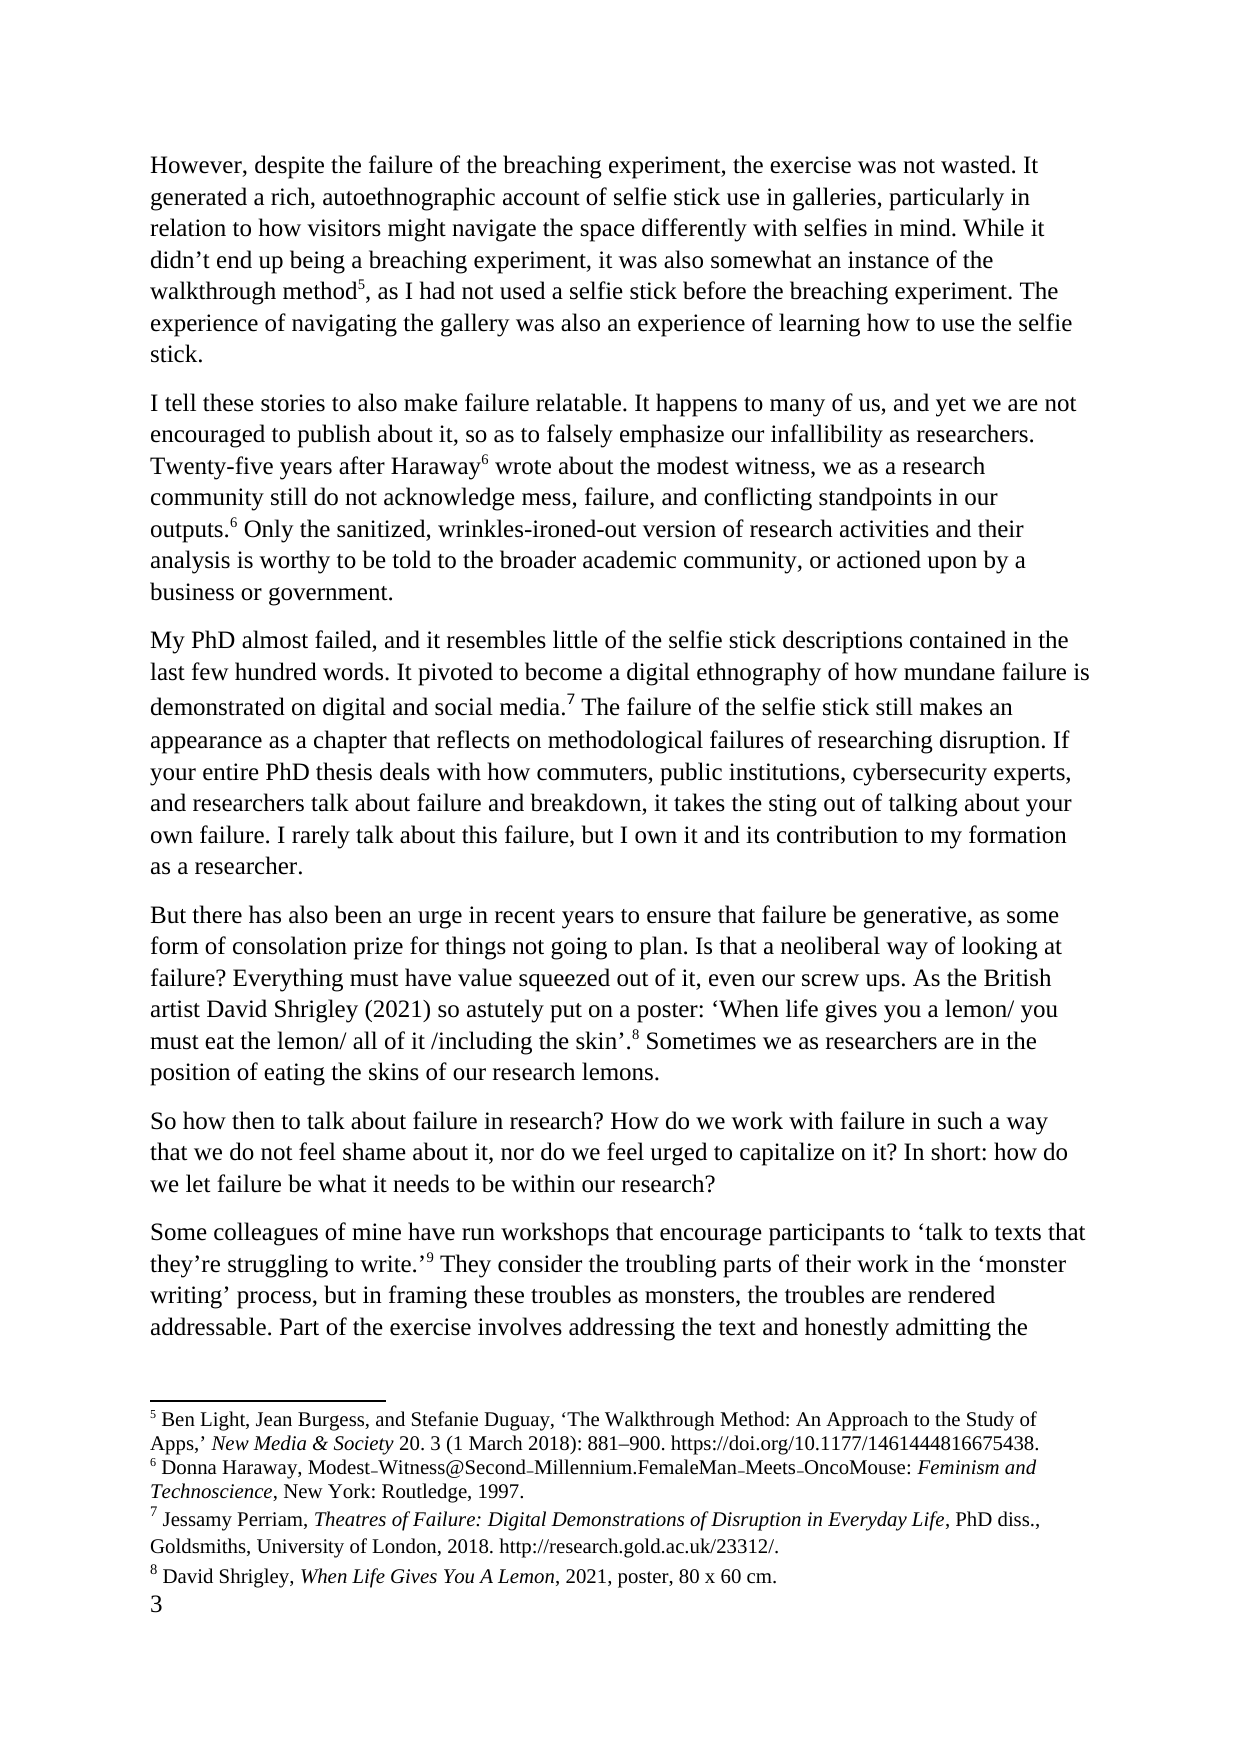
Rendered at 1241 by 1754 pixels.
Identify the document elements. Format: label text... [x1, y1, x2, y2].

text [150, 1217, 1090, 1341]
text However, despite the failure of the breaching experiment, the exercise was not wasted. It generated a rich, autoethnographic account of selfie stick use in galleries, particularly in relation to how visitors might navigate the space differently with selfies in mind. While it didn’t end up being a breaching experiment, it was also somewhat an instance of the walkthrough method, as I had not used a selfie stick before the breaching experiment. The experience of navigating the gallery was also an experience of learning how to use the selfie stick. [150, 150, 1090, 368]
text My PhD almost failed, and it resembles little of the selfie stick descriptions contained in the last few hundred words. It pivoted to become a digital ethnography of how mundane failure is demonstrated on digital and social media.⁠ The failure of the selfie stick still makes an appearance as a chapter that reflects on methodological failures of researching disruption. If your entire PhD thesis deals with how commuters, public institutions, cybersecurity experts, and researchers talk about failure and breakdown, it takes the sting out of talking about your own failure. I rarely talk about this failure, but I own it and its contribution to my formation as a researcher. [150, 625, 1090, 880]
text I tell these stories to also make failure relatable. It happens to many of us, and yet we are not encouraged to publish about it, so as to falsely emphasize our infallibility as researchers. Twenty-five years after Haraway⁠6 wrote about the modest witness, we as a research community still do not acknowledge mess, failure, and conflicting standpoints in our outputs. Only the sanitized, wrinkles-ironed-out version of research activities and their analysis is worthy to be told to the broader academic community, or actioned upon by a business or government. [150, 388, 1090, 606]
text So how then to talk about failure in research? How do we work with failure in such a way that we do not feel shame about it, nor do we feel urged to capitalize on it? In short: how do we let failure be what it needs to be within our research? [150, 1106, 1090, 1198]
text But there has also been an urge in recent years to ensure that failure be generative, as some form of consolation prize for things not going to plan. Is that a neoliberal way of looking at failure? Everything must have value squeezed out of it, even our screw ups. As the British artist David Shrigley (2021)⁠ so astutely put on a poster: ‘When life gives you a lemon/ you must eat the lemon/ all of it /including the skin’. Sometimes we as researchers are in the position of eating the skins of our research lemons. [150, 900, 1090, 1086]
